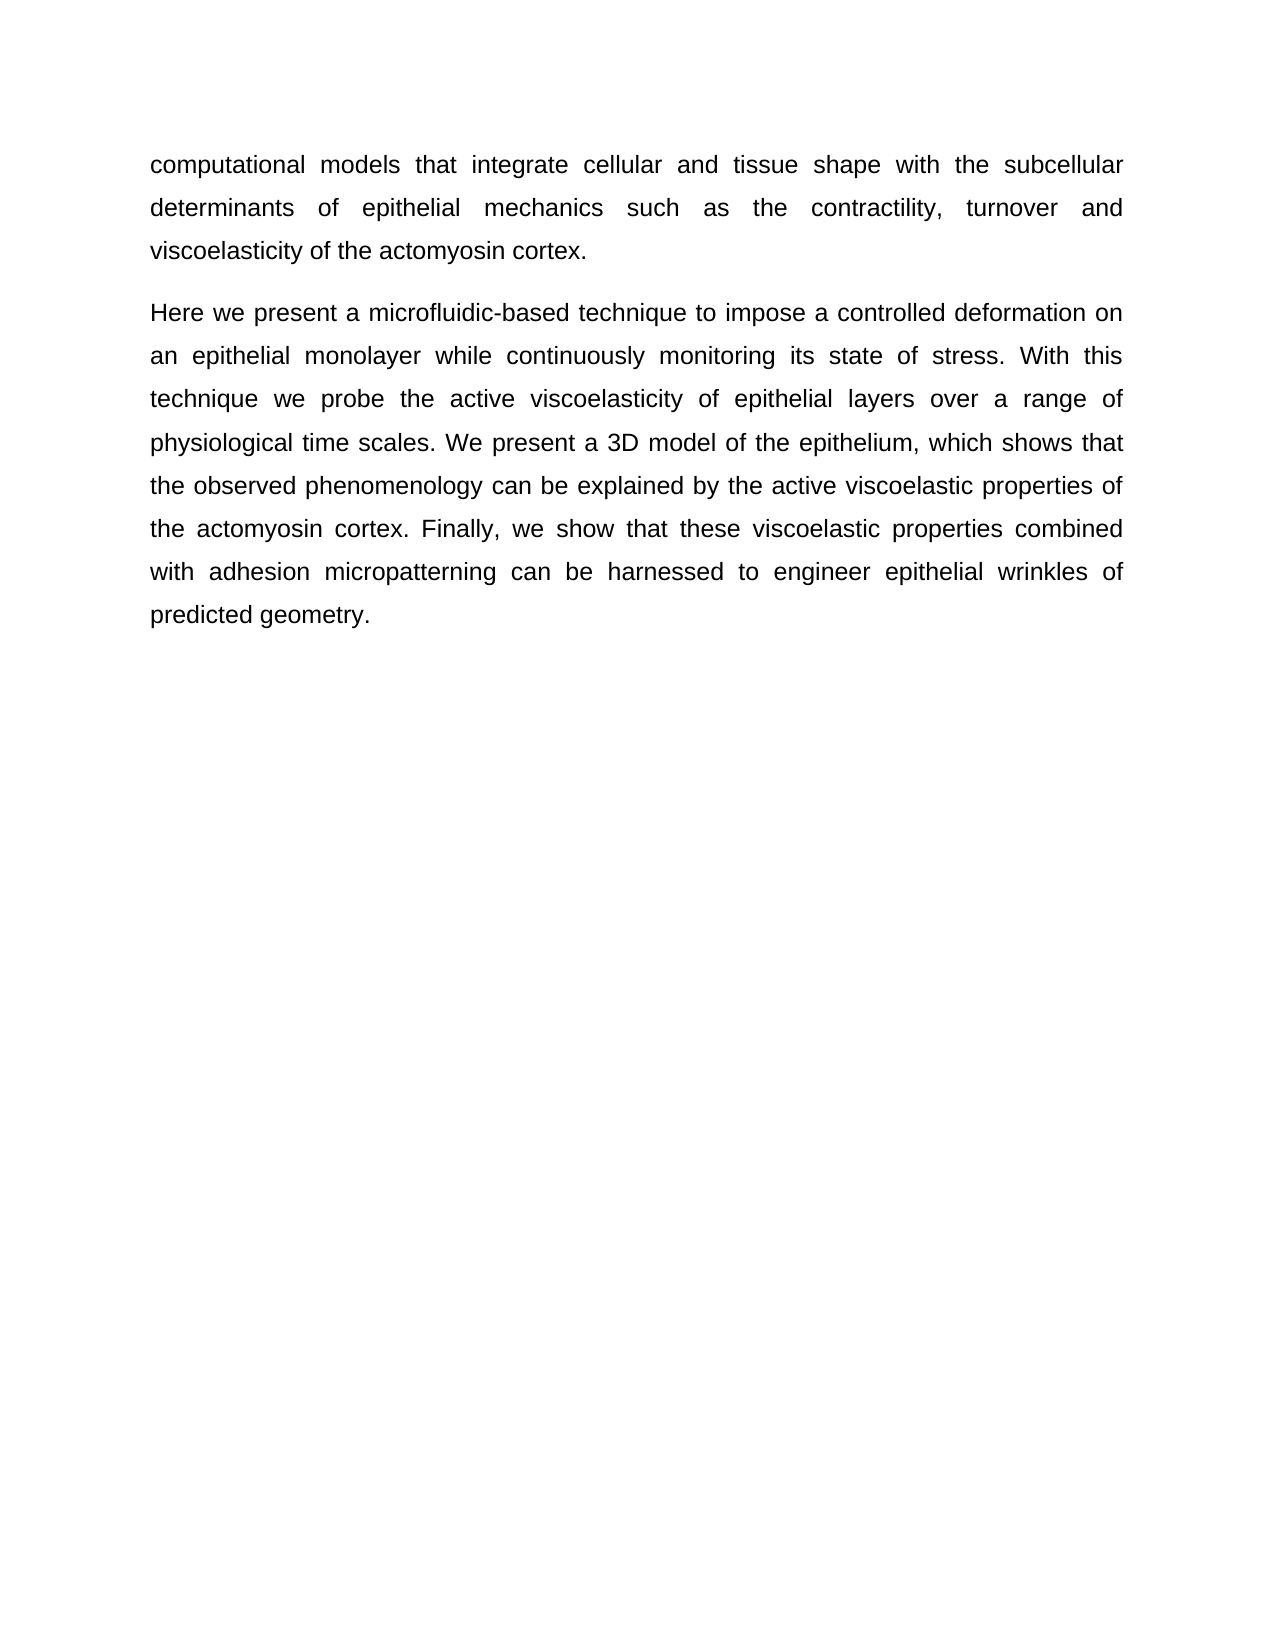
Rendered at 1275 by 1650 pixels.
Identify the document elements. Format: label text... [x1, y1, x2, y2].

text Here we present a microfluidic-based technique to impose a controlled deformation on an epithelial monolayer while continuously monitoring its state of stress. With this technique we probe the active viscoelasticity of epithelial layers over a range of physiological time scales. We present a 3D model of the epithelium, which shows that the observed phenomenology can be explained by the active viscoelastic properties of the actomyosin cortex. Finally, we show that these viscoelastic properties combined with adhesion micropatterning can be harnessed to engineer epithelial wrinkles of predicted geometry. [150, 298, 1125, 629]
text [150, 150, 1125, 265]
